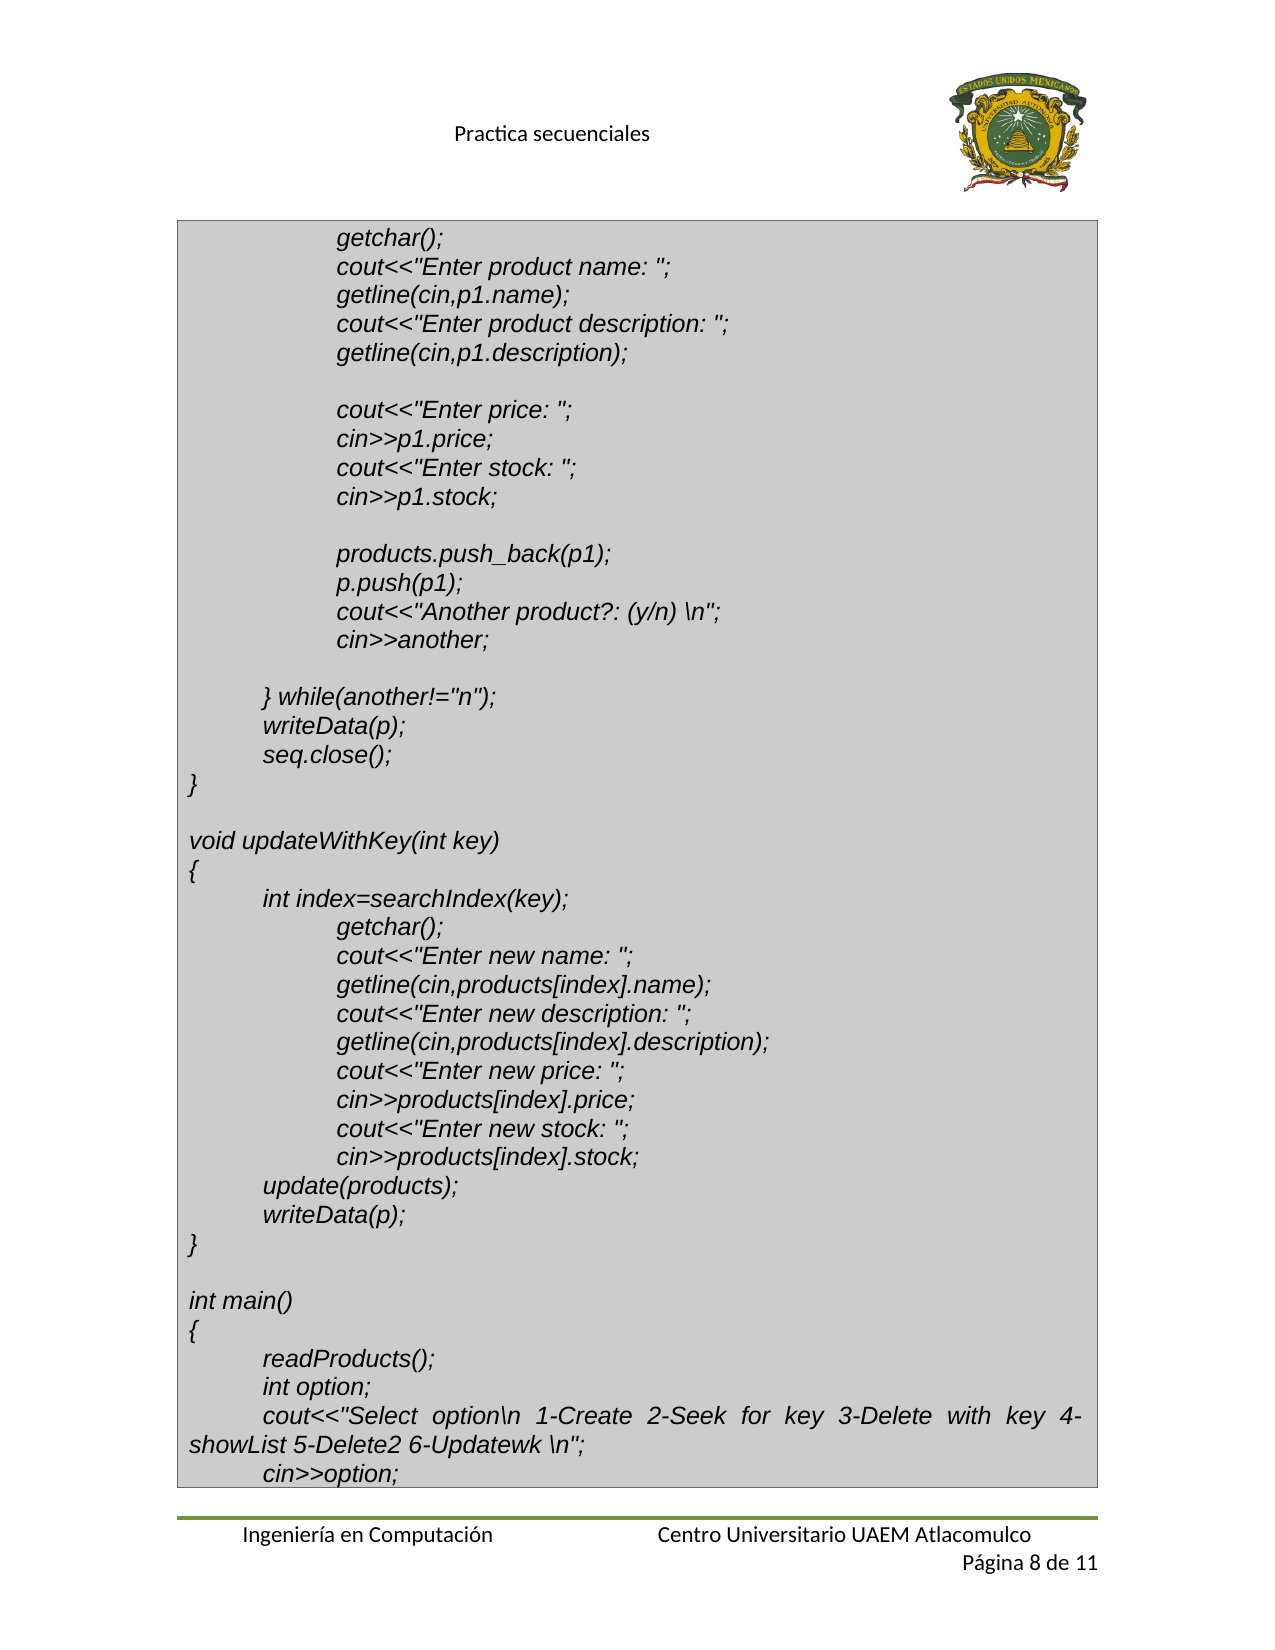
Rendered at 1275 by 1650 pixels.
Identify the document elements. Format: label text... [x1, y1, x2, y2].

picture [947, 73, 1087, 192]
